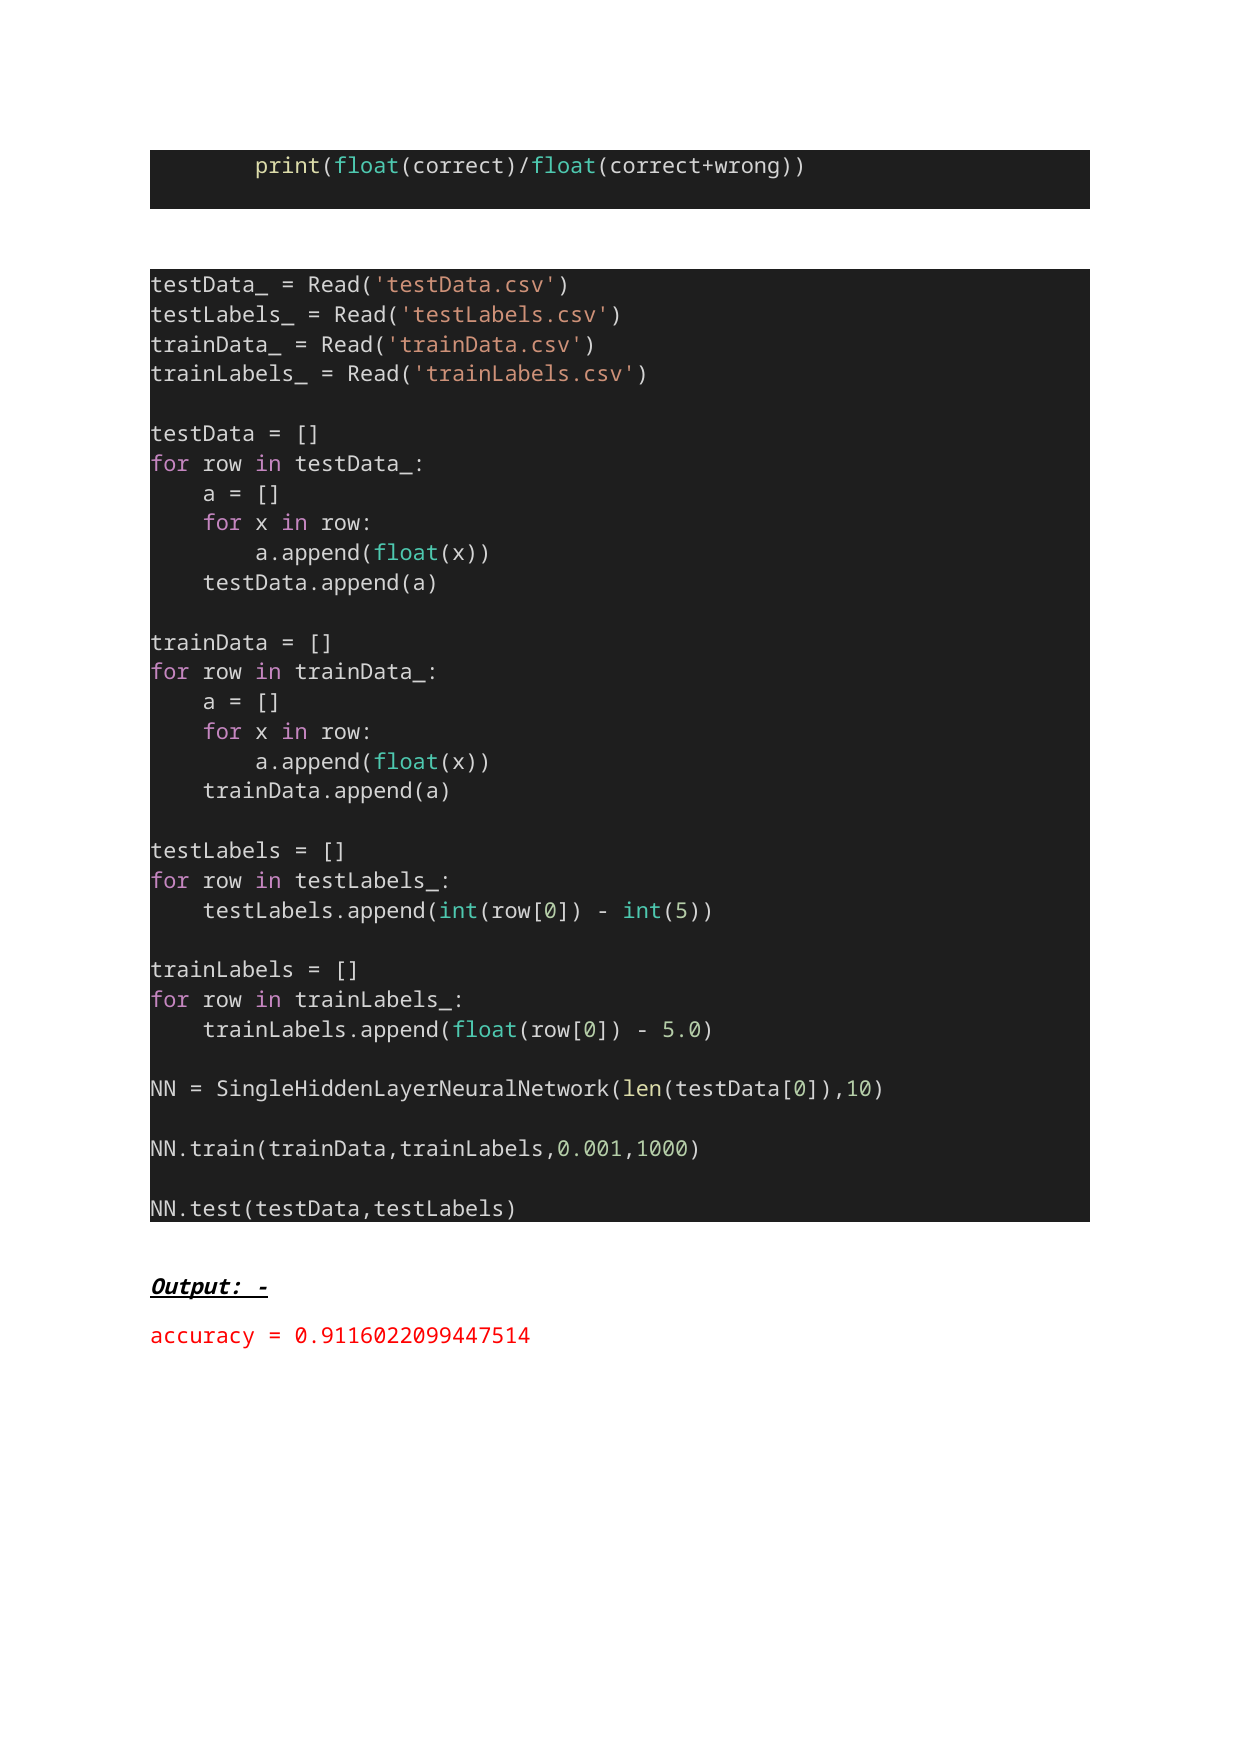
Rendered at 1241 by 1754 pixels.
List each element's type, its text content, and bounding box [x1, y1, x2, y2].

text testLabels_ = Read('testLabels.csv') [150, 299, 1090, 329]
text trainData = [] [150, 627, 1090, 656]
text for row in testData_: [150, 448, 1090, 478]
text testData_ = Read('testData.csv') [150, 269, 1090, 299]
text trainLabels_ = Read('trainLabels.csv') [150, 358, 1090, 388]
text a.append(float(x)) [150, 746, 1090, 776]
text Output: - [150, 1271, 1090, 1301]
text NN.train(trainData,trainLabels,0.001,1000) [150, 1133, 1090, 1163]
text a = [] [150, 478, 1090, 507]
text testLabels.append(int(row[0]) - int(5)) [150, 895, 1090, 924]
text NN = SingleHiddenLayerNeuralNetwork(len(testData[0]),10) [150, 1073, 1090, 1103]
text trainData.append(a) [150, 776, 1090, 805]
text for row in trainLabels_: [150, 984, 1090, 1014]
text for x in row: [150, 507, 1090, 537]
text trainLabels.append(float(row[0]) - 5.0) [150, 1014, 1090, 1044]
text NN.test(testData,testLabels) [150, 1193, 1090, 1222]
text for row in testLabels_: [150, 865, 1090, 895]
text trainLabels = [] [150, 954, 1090, 984]
text print(float(correct)/float(correct+wrong)) [150, 150, 1090, 180]
text testData.append(a) [150, 567, 1090, 597]
text testData = [] [150, 418, 1090, 448]
text a = [] [150, 686, 1090, 716]
text trainData_ = Read('trainData.csv') [150, 329, 1090, 358]
text a.append(float(x)) [150, 537, 1090, 567]
text accuracy = 0.9116022099447514 [150, 1320, 1090, 1350]
text testLabels = [] [150, 835, 1090, 865]
text for row in trainData_: [150, 656, 1090, 686]
text for x in row: [150, 716, 1090, 746]
